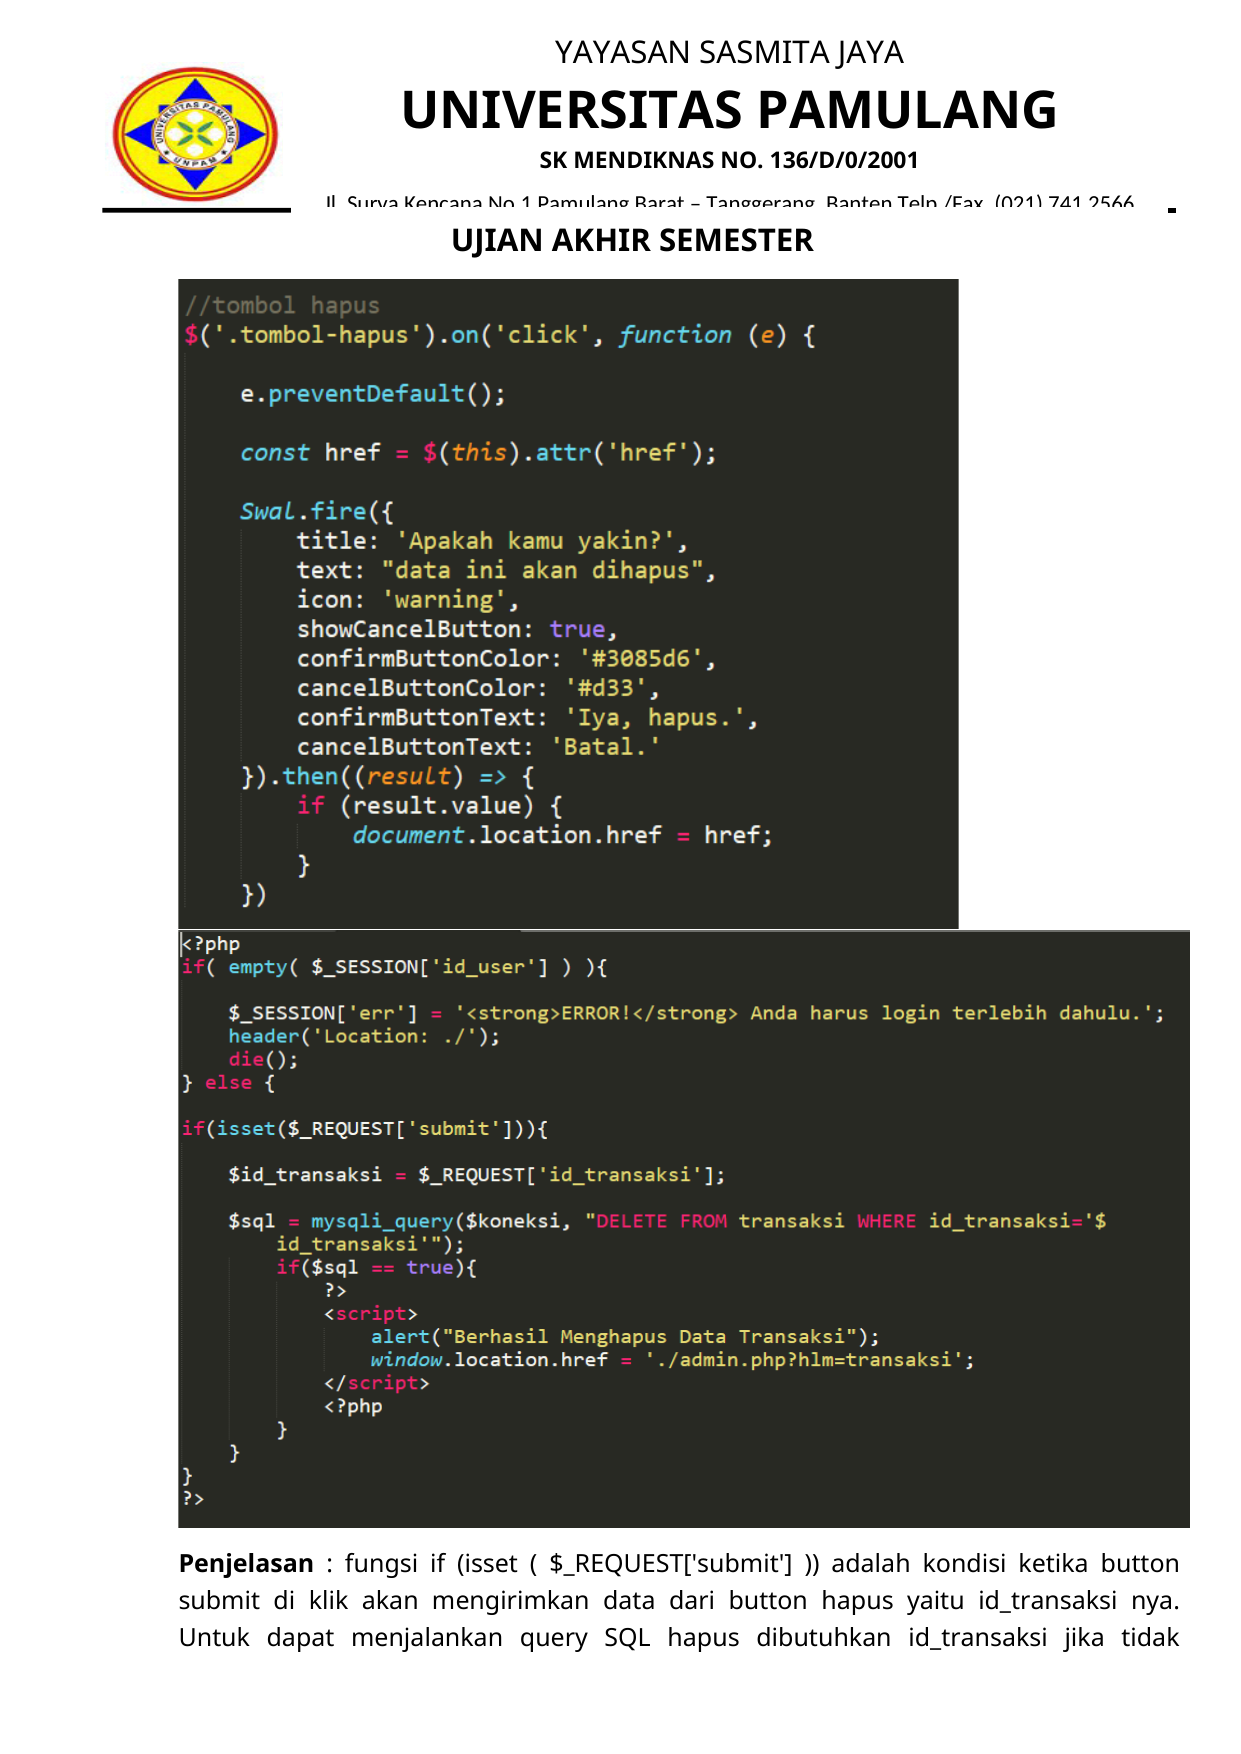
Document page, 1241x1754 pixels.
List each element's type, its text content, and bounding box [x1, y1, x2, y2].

picture [178, 930, 1190, 1528]
picture [178, 279, 959, 929]
picture [104, 62, 283, 206]
